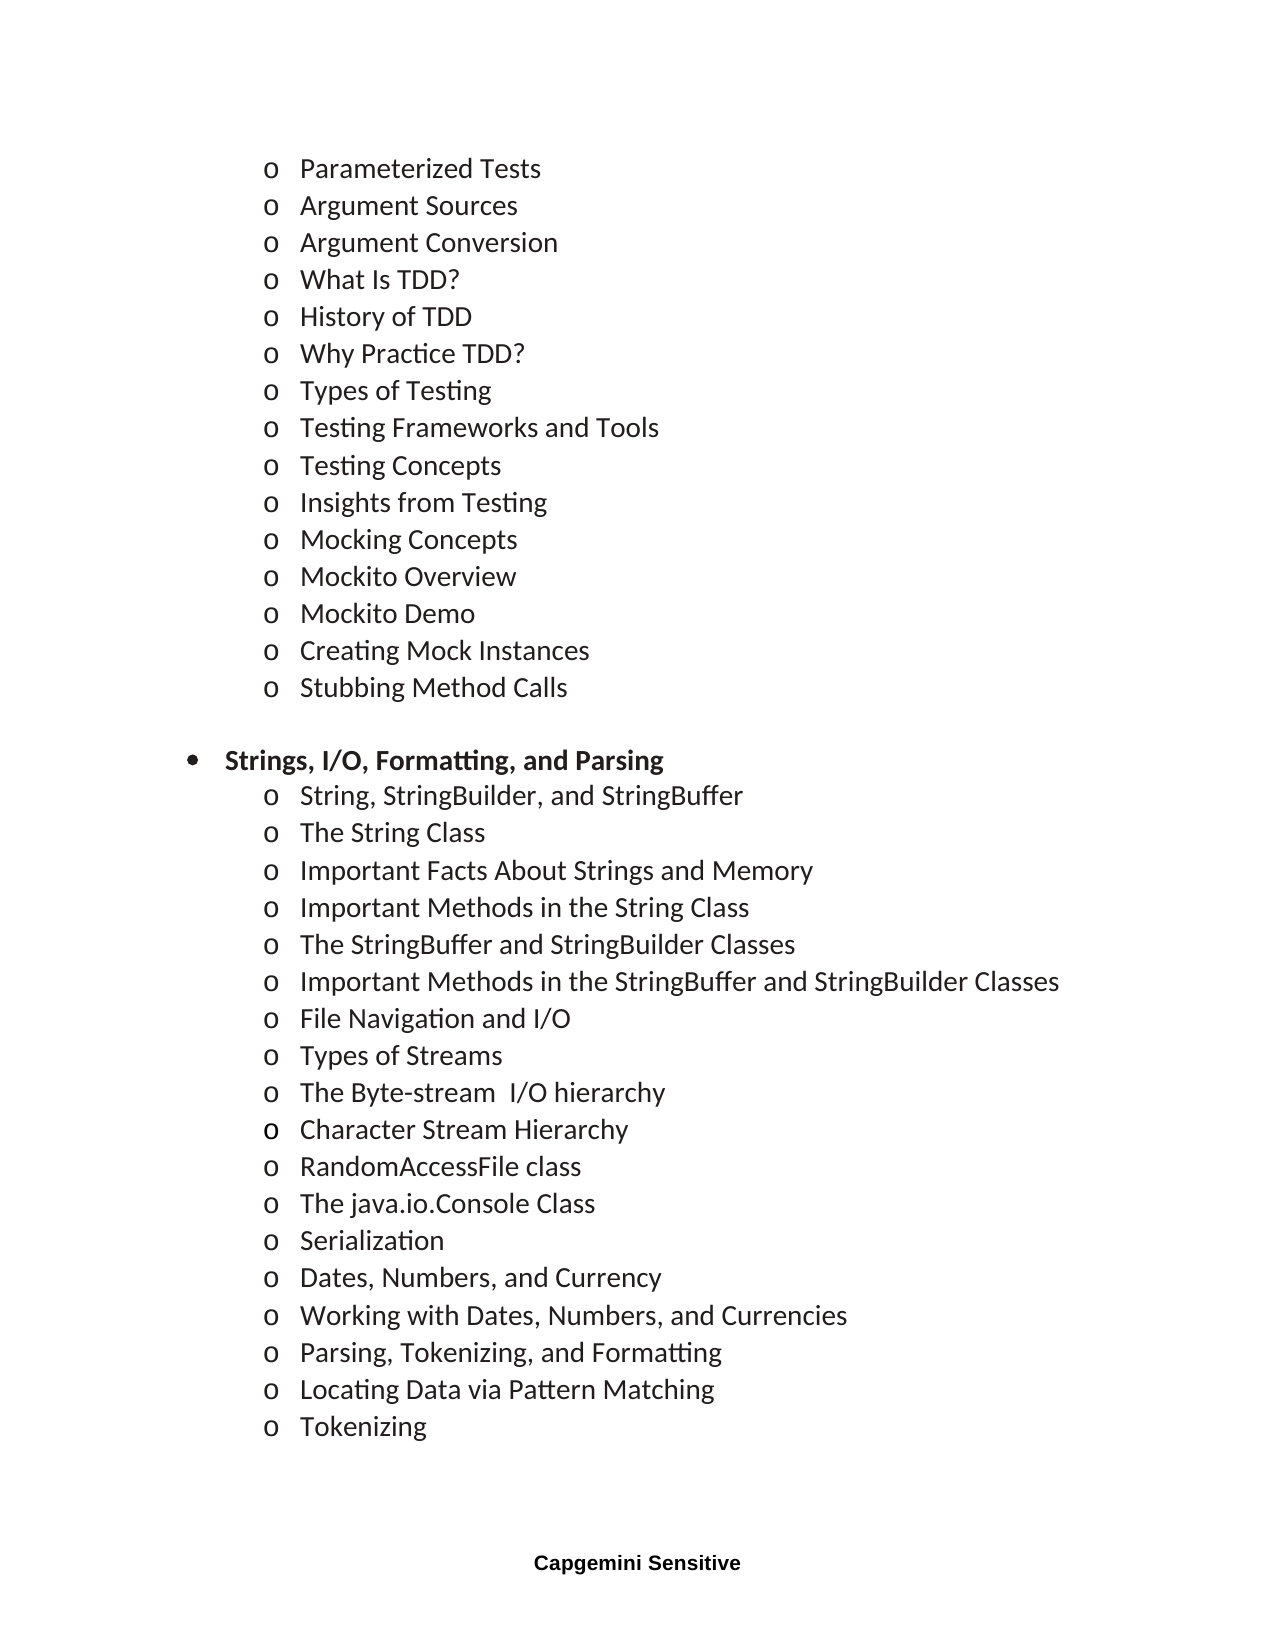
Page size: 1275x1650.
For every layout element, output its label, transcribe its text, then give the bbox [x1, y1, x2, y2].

list Important Methods in the StringBuffer and StringBuilder Classes [262, 963, 1125, 1000]
list The String Class [262, 814, 1125, 852]
list Stubbing Method Calls [262, 669, 1125, 706]
list Parsing, Tokenizing, and Formatting [262, 1334, 1125, 1371]
list Working with Dates, Numbers, and Currencies [262, 1297, 1125, 1334]
list Insights from Testing [262, 484, 1125, 521]
list The Byte-stream I/O hierarchy [262, 1074, 1125, 1111]
list String, StringBuilder, and StringBuffer [262, 777, 1125, 814]
list Tokenizing [262, 1408, 1125, 1445]
list Types of Testing [262, 372, 1125, 409]
list Mocking Concepts [262, 521, 1125, 558]
list The StringBuffer and StringBuilder Classes [262, 926, 1125, 963]
list History of TDD [262, 298, 1125, 335]
list Important Methods in the String Class [262, 889, 1125, 926]
list Serialization [262, 1222, 1125, 1259]
list Character Stream Hierarchy [262, 1111, 1125, 1148]
list File Navigation and I/O [262, 1000, 1125, 1037]
list Argument Conversion [262, 224, 1125, 261]
list Types of Streams [262, 1037, 1125, 1074]
list Dates, Numbers, and Currency [262, 1259, 1125, 1297]
list Creating Mock Instances [262, 632, 1125, 669]
list Parameterized Tests [262, 150, 1125, 187]
list The java.io.Console Class [262, 1185, 1125, 1222]
list What Is TDD? [262, 261, 1125, 298]
list Testing Frameworks and Tools [262, 409, 1125, 447]
list Mockito Demo [262, 595, 1125, 632]
list RandomAccessFile class [262, 1148, 1125, 1185]
list Testing Concepts [262, 447, 1125, 484]
list Important Facts About Strings and Memory [262, 852, 1125, 889]
list Why Practice TDD? [262, 335, 1125, 372]
list Mockito Overview [262, 558, 1125, 595]
list Strings, I/O, Formatting, and Parsing [187, 742, 1125, 777]
list Locating Data via Pattern Matching [262, 1371, 1125, 1408]
list Argument Sources [262, 187, 1125, 224]
